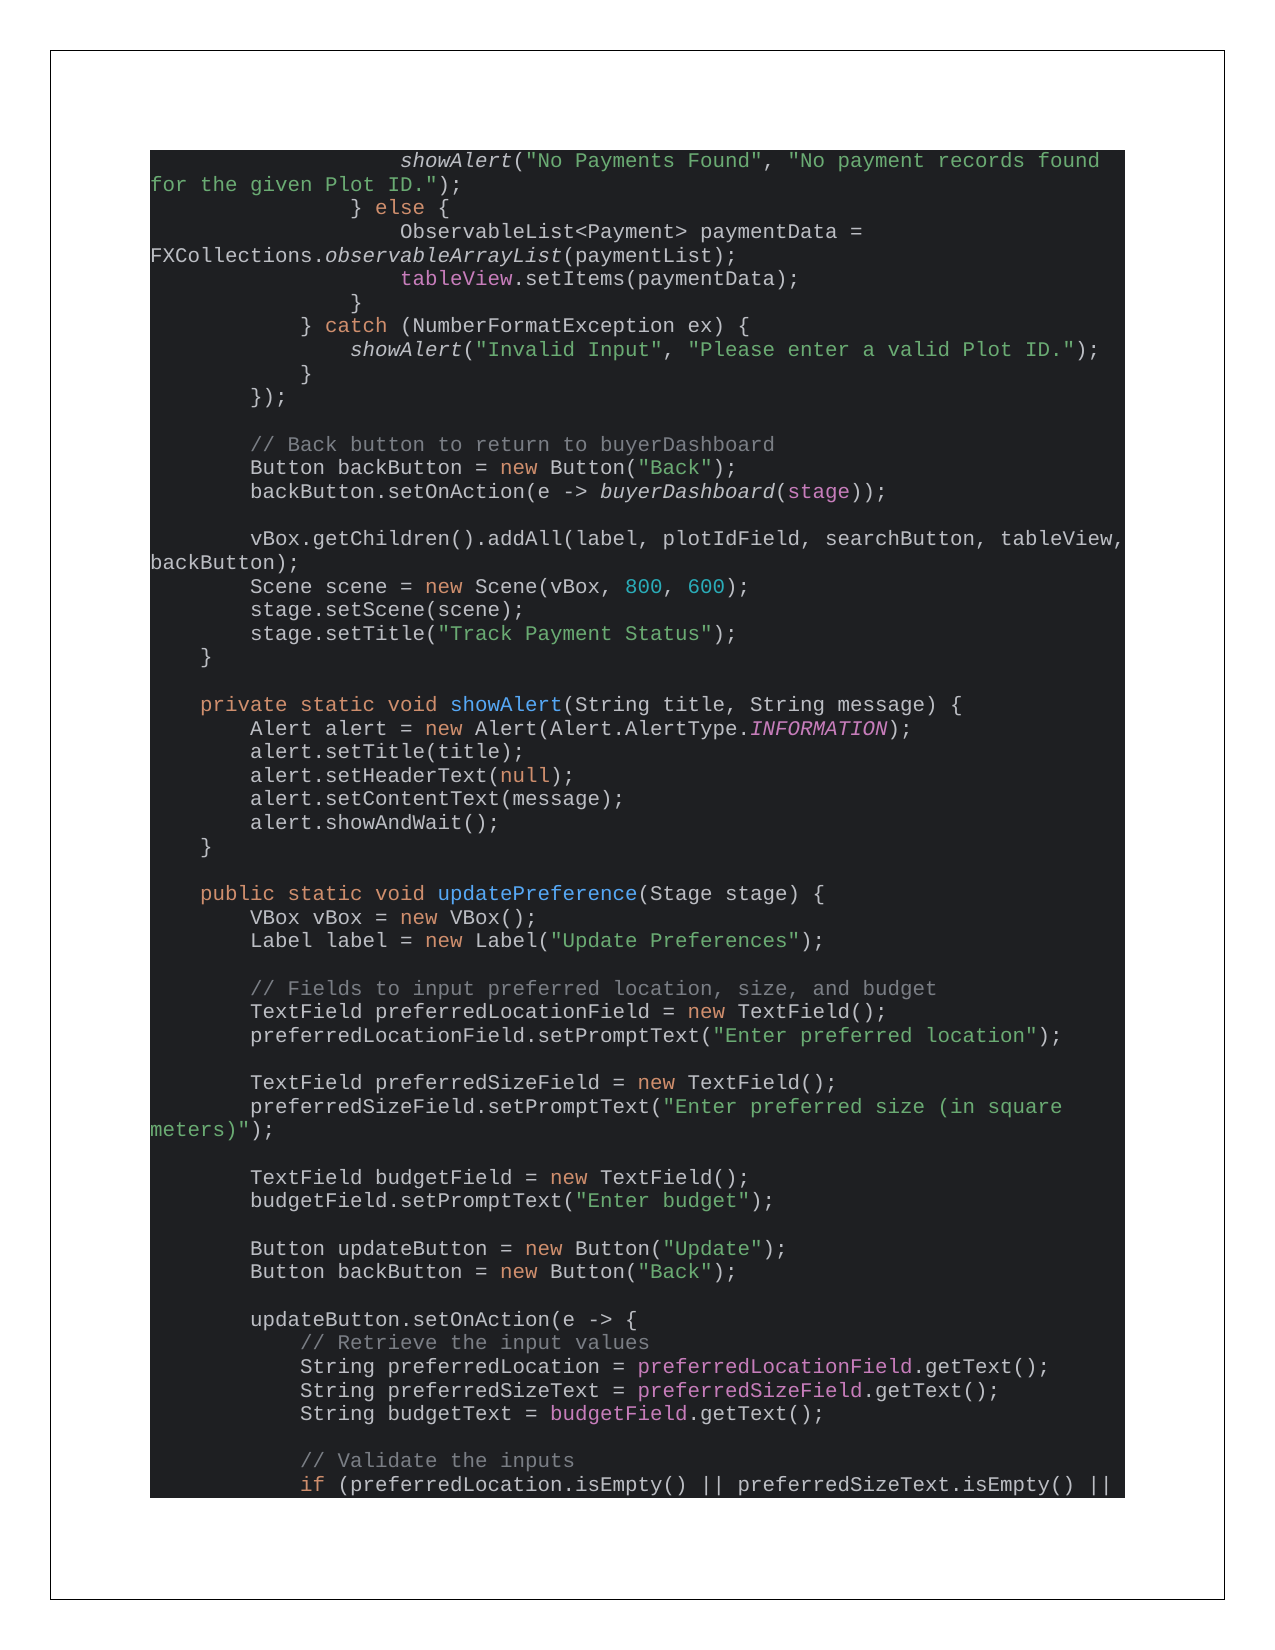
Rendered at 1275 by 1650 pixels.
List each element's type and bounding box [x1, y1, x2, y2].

text [150, 150, 1125, 1498]
